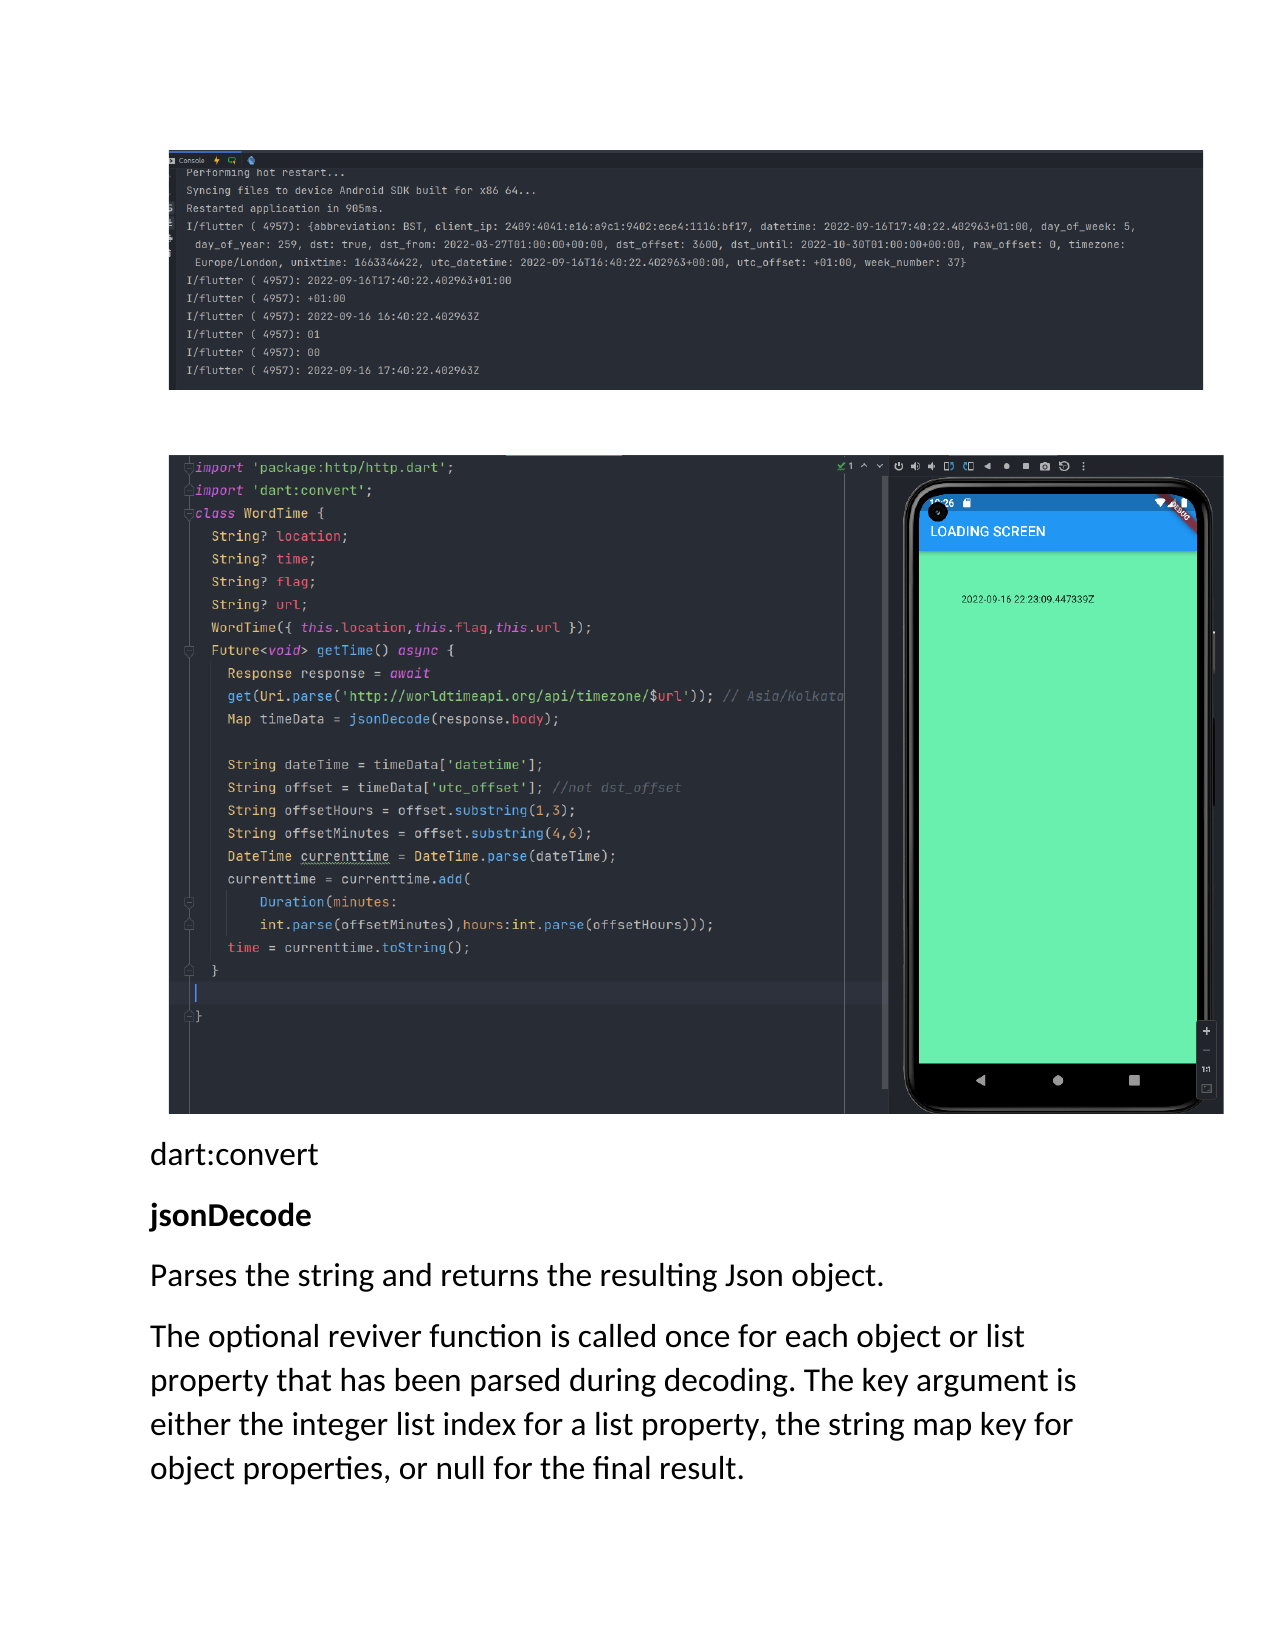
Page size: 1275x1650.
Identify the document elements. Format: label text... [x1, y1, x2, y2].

text Parses the string and returns the resulting Json object. [150, 1254, 1125, 1295]
text The optional reviver function is called once for each object or list property that has been parsed during decoding. The key argument is either the integer list index for a list property, the string map key for object properties, or null for the final result. [150, 1315, 1125, 1487]
text jsonDecode [150, 1193, 1125, 1234]
text dart:convert [150, 1133, 1125, 1174]
